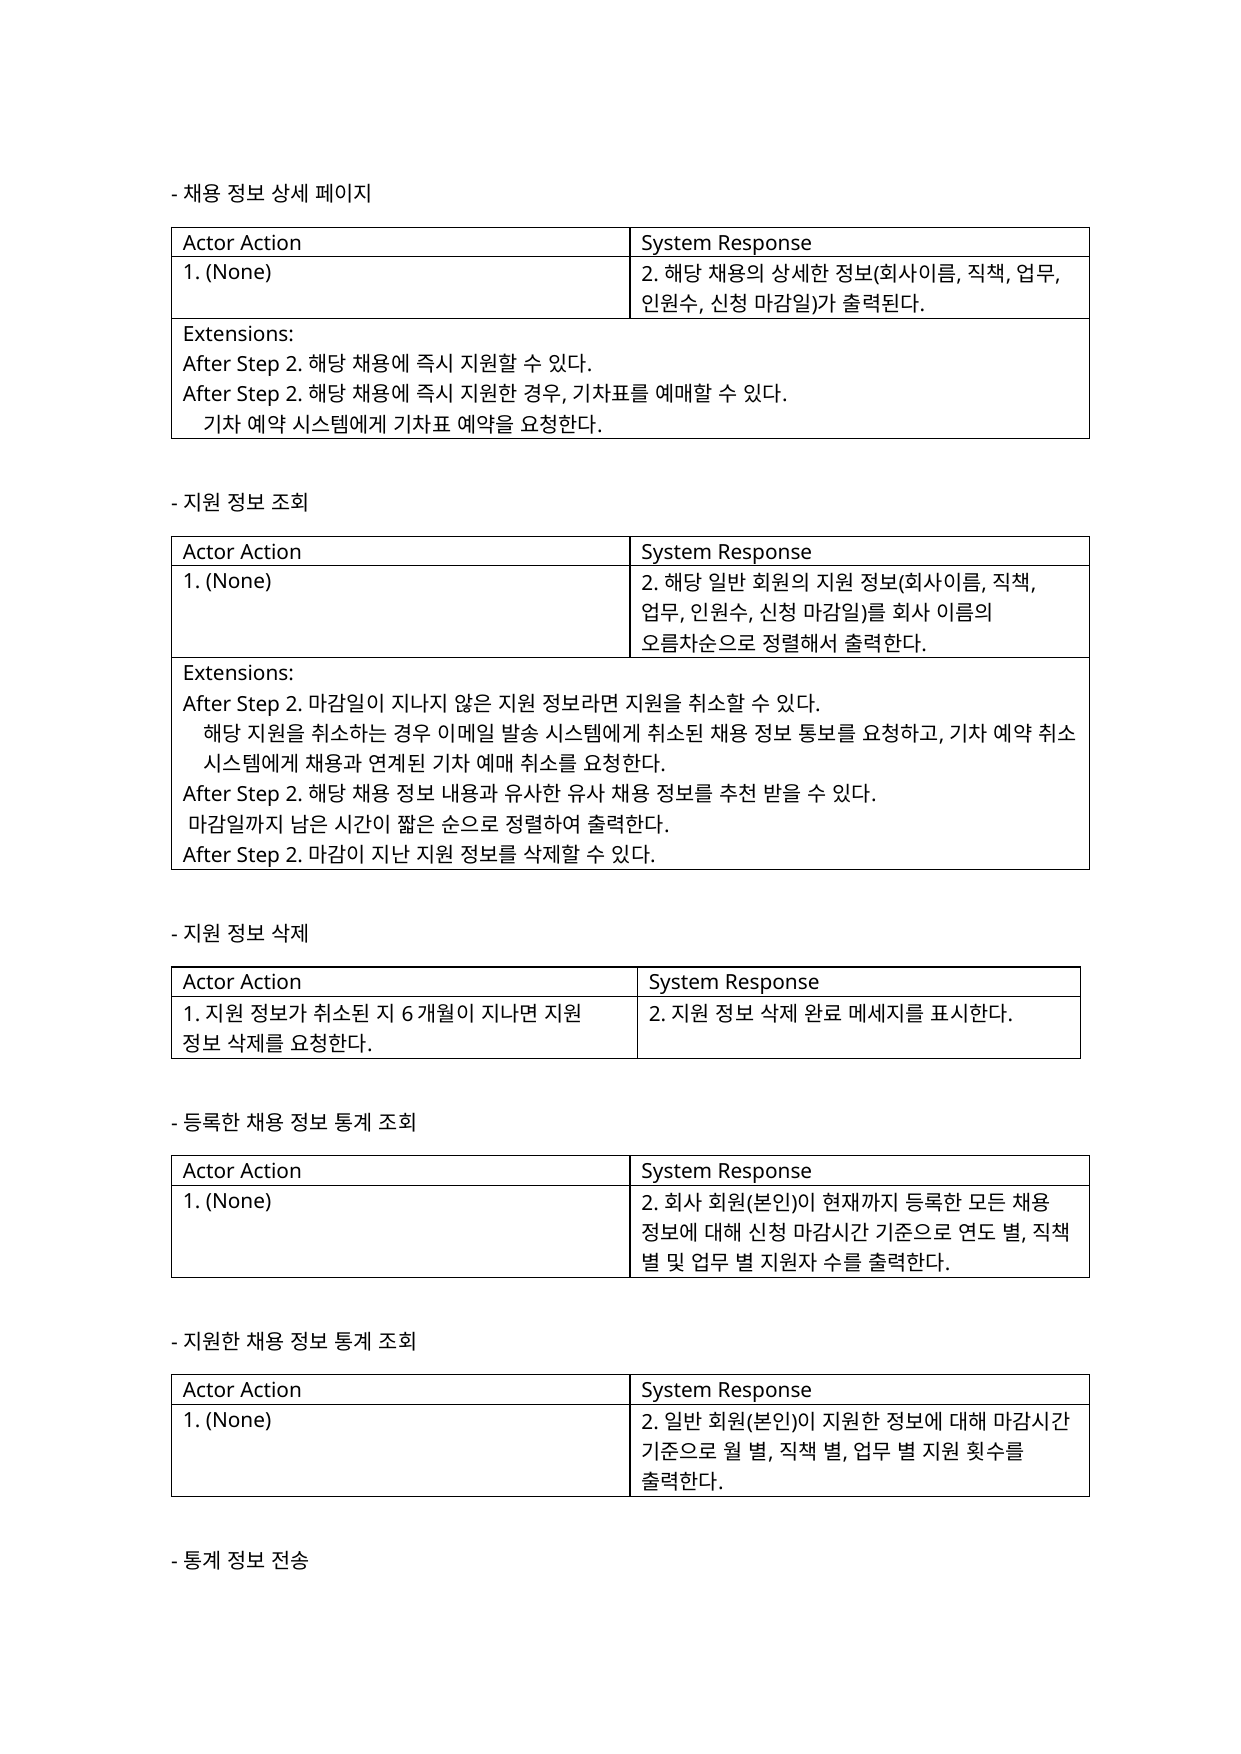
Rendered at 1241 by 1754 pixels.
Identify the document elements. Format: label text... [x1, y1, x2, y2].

table_cell Extensions: After Step 2. 마감일이 지나지 않은 지원 정보라면 지원을 취소할 수 있다. 해당 지원을 취소하는 경우 이메일 발송 시스템에게 취소된 채용 정보 통보를 요청하고, 기차 예약 취소 시스템에게 채용과 연계된 기차 예매 취소를 요청한다. After Step 2. 해당 채용 정보 내용과 유사한 유사 채용 정보를 추천 받을 수 있다. 마감일까지 남은 시간이 짧은 순으로 정렬하여 출력한다. After Step 2. 마감이 지난 지원 정보를 삭제할 수 있다. [172, 658, 1089, 869]
table_cell 1. 지원 정보가 취소된 지 6개월이 지나면 지원 정보 삭제를 요청한다. [172, 997, 637, 1057]
text - 통계 정보 전송 [171, 1544, 1090, 1574]
table_header Actor Action [172, 228, 629, 256]
table_header System Response [631, 1375, 1089, 1404]
table_cell 2. 해당 채용의 상세한 정보(회사이름, 직책, 업무, 인원수, 신청 마감일)가 출력된다. [631, 257, 1089, 318]
table_cell 2. 해당 일반 회원의 지원 정보(회사이름, 직책, 업무, 인원수, 신청 마감일)를 회사 이름의 오름차순으로 정렬해서 출력한다. [631, 566, 1089, 657]
table_cell 2. 일반 회원(본인)이 지원한 정보에 대해 마감시간 기준으로 월 별, 직책 별, 업무 별 지원 횟수를 출력한다. [631, 1405, 1089, 1496]
table_cell 2. 지원 정보 삭제 완료 메세지를 표시한다. [638, 997, 1080, 1057]
table_cell Extensions: After Step 2. 해당 채용에 즉시 지원할 수 있다. After Step 2. 해당 채용에 즉시 지원한 경우, 기차표를 예매할 수 있다. 기차 예약 시스템에게 기차표 예약을 요청한다. [172, 319, 1089, 438]
table_header Actor Action [172, 968, 637, 996]
table_header Actor Action [172, 1375, 629, 1404]
text - 등록한 채용 정보 통계 조회 [171, 1106, 1090, 1136]
table_header Actor Action [172, 1156, 629, 1185]
text - 채용 정보 상세 페이지 [171, 177, 1090, 207]
text - 지원한 채용 정보 통계 조회 [171, 1325, 1090, 1355]
text - 지원 정보 삭제 [171, 917, 1090, 947]
table_cell 1. (None) [172, 1186, 629, 1277]
table_cell 2. 회사 회원(본인)이 현재까지 등록한 모든 채용 정보에 대해 신청 마감시간 기준으로 연도 별, 직책 별 및 업무 별 지원자 수를 출력한다. [631, 1186, 1089, 1277]
text - 지원 정보 조회 [171, 486, 1090, 517]
table_header System Response [631, 537, 1089, 565]
table_header System Response [638, 968, 1080, 996]
table_header Actor Action [172, 537, 629, 565]
table_header System Response [631, 228, 1089, 256]
table_header System Response [631, 1156, 1089, 1185]
table_cell 1. (None) [172, 257, 629, 318]
table_cell 1. (None) [172, 566, 629, 657]
table_cell 1. (None) [172, 1405, 629, 1496]
